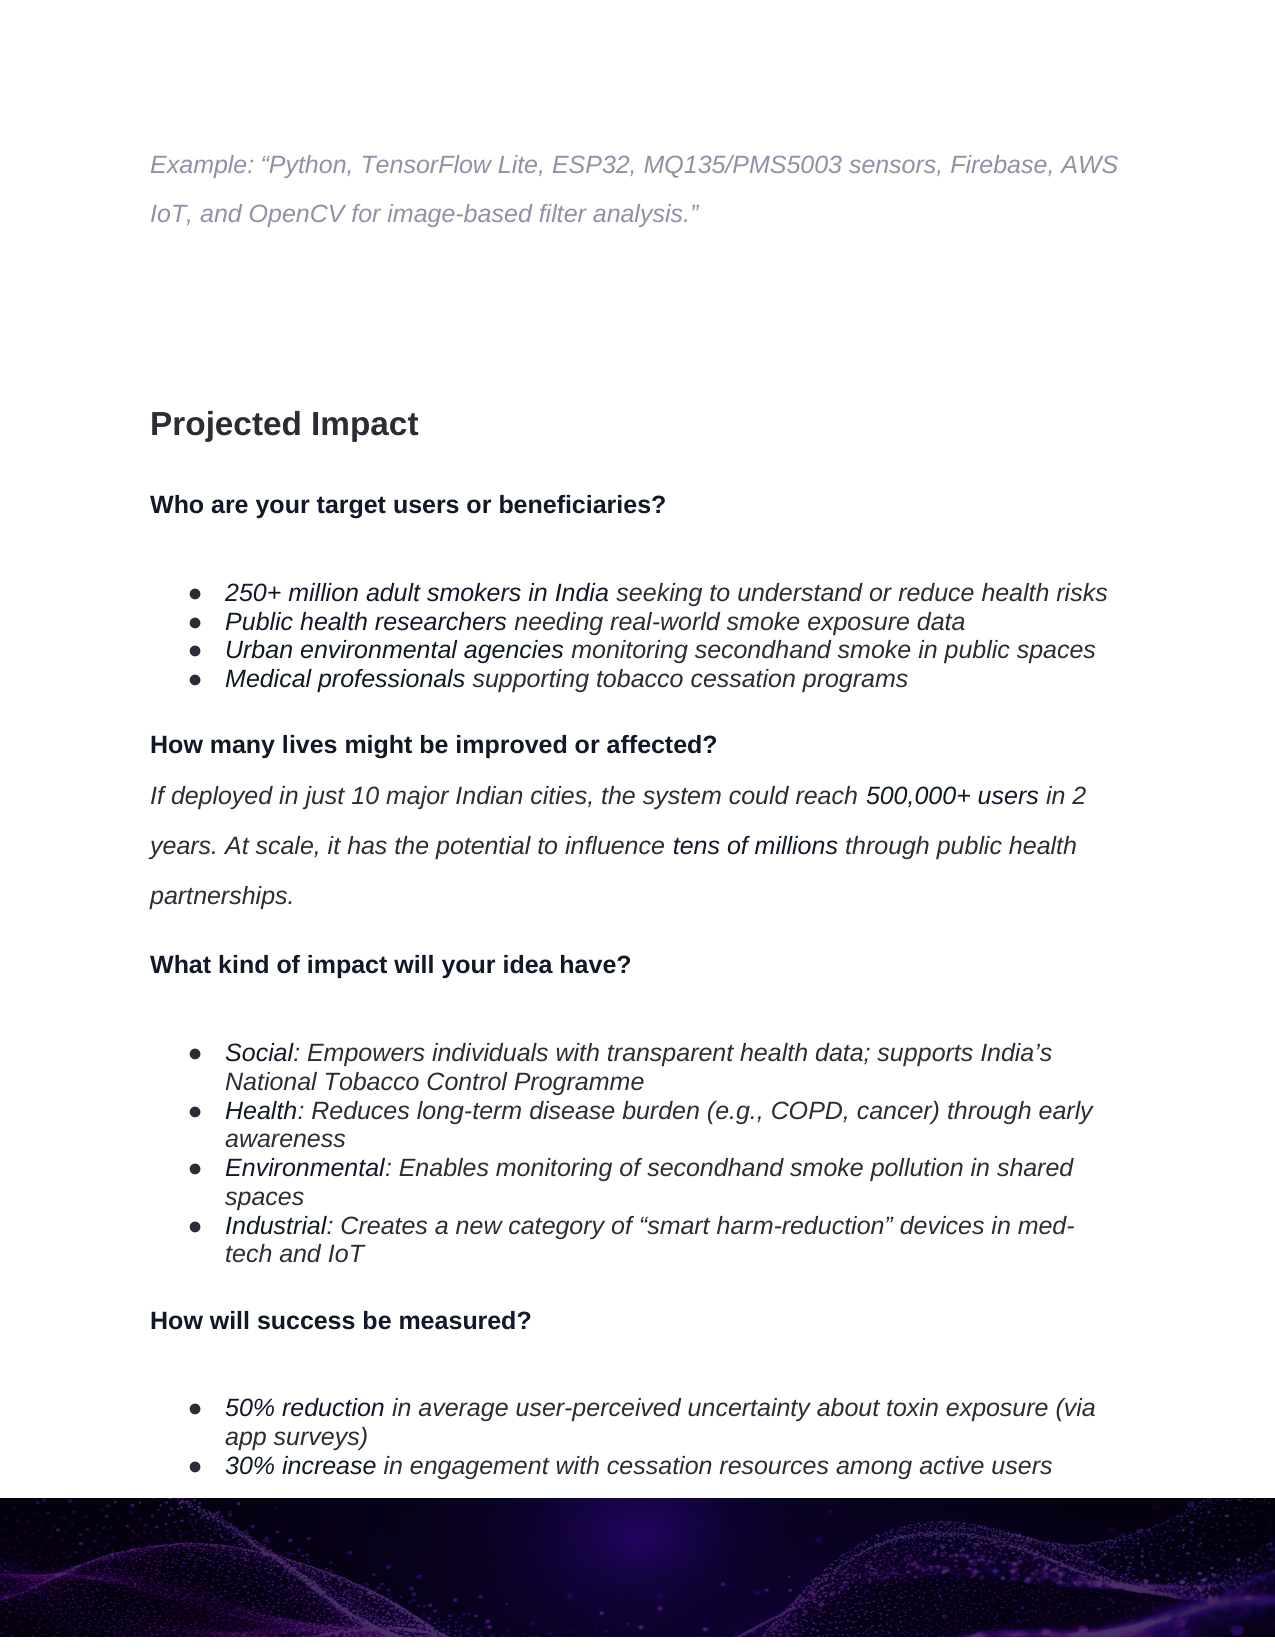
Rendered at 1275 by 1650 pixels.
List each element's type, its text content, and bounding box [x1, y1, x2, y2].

list 50% reduction in average user-perceived uncertainty about toxin exposure (via app surveys) [187, 1393, 1125, 1451]
text Who are your target users or beneficiaries? [150, 490, 1125, 519]
text Example: “Python, TensorFlow Lite, ESP32, MQ135/PMS5003 sensors, Firebase, AWS IoT, and OpenCV for image-based filter analysis.” [150, 150, 1125, 228]
list Public health researchers needing real-world smoke exposure data [187, 607, 1125, 635]
list Medical professionals supporting tobacco cessation programs [187, 664, 1125, 693]
subtitle Projected Impact [150, 404, 1125, 442]
list Health: Reduces long-term disease burden (e.g., COPD, cancer) through early awareness [187, 1096, 1125, 1153]
list 250+ million adult smokers in India seeking to understand or reduce health risks [187, 578, 1125, 607]
list Urban environmental agencies monitoring secondhand smoke in public spaces [187, 635, 1125, 664]
picture [0, 1498, 1275, 1637]
list 30% increase in engagement with cessation resources among active users [187, 1451, 1125, 1480]
list Environmental: Enables monitoring of secondhand smoke pollution in shared spaces [187, 1153, 1125, 1211]
text What kind of impact will your idea have? [150, 950, 1125, 979]
text How many lives might be improved or affected? If deployed in just 10 major Indian cities, the system could reach 500,000+ users in 2 years. At scale, it has the potential to influence tens of millions through public health partnerships. [150, 730, 1125, 910]
list Industrial: Creates a new category of “smart harm-reduction” devices in med-tech and IoT [187, 1211, 1125, 1268]
text How will success be measured? [150, 1306, 1125, 1334]
list Social: Empowers individuals with transparent health data; supports India’s National Tobacco Control Programme [187, 1038, 1125, 1096]
